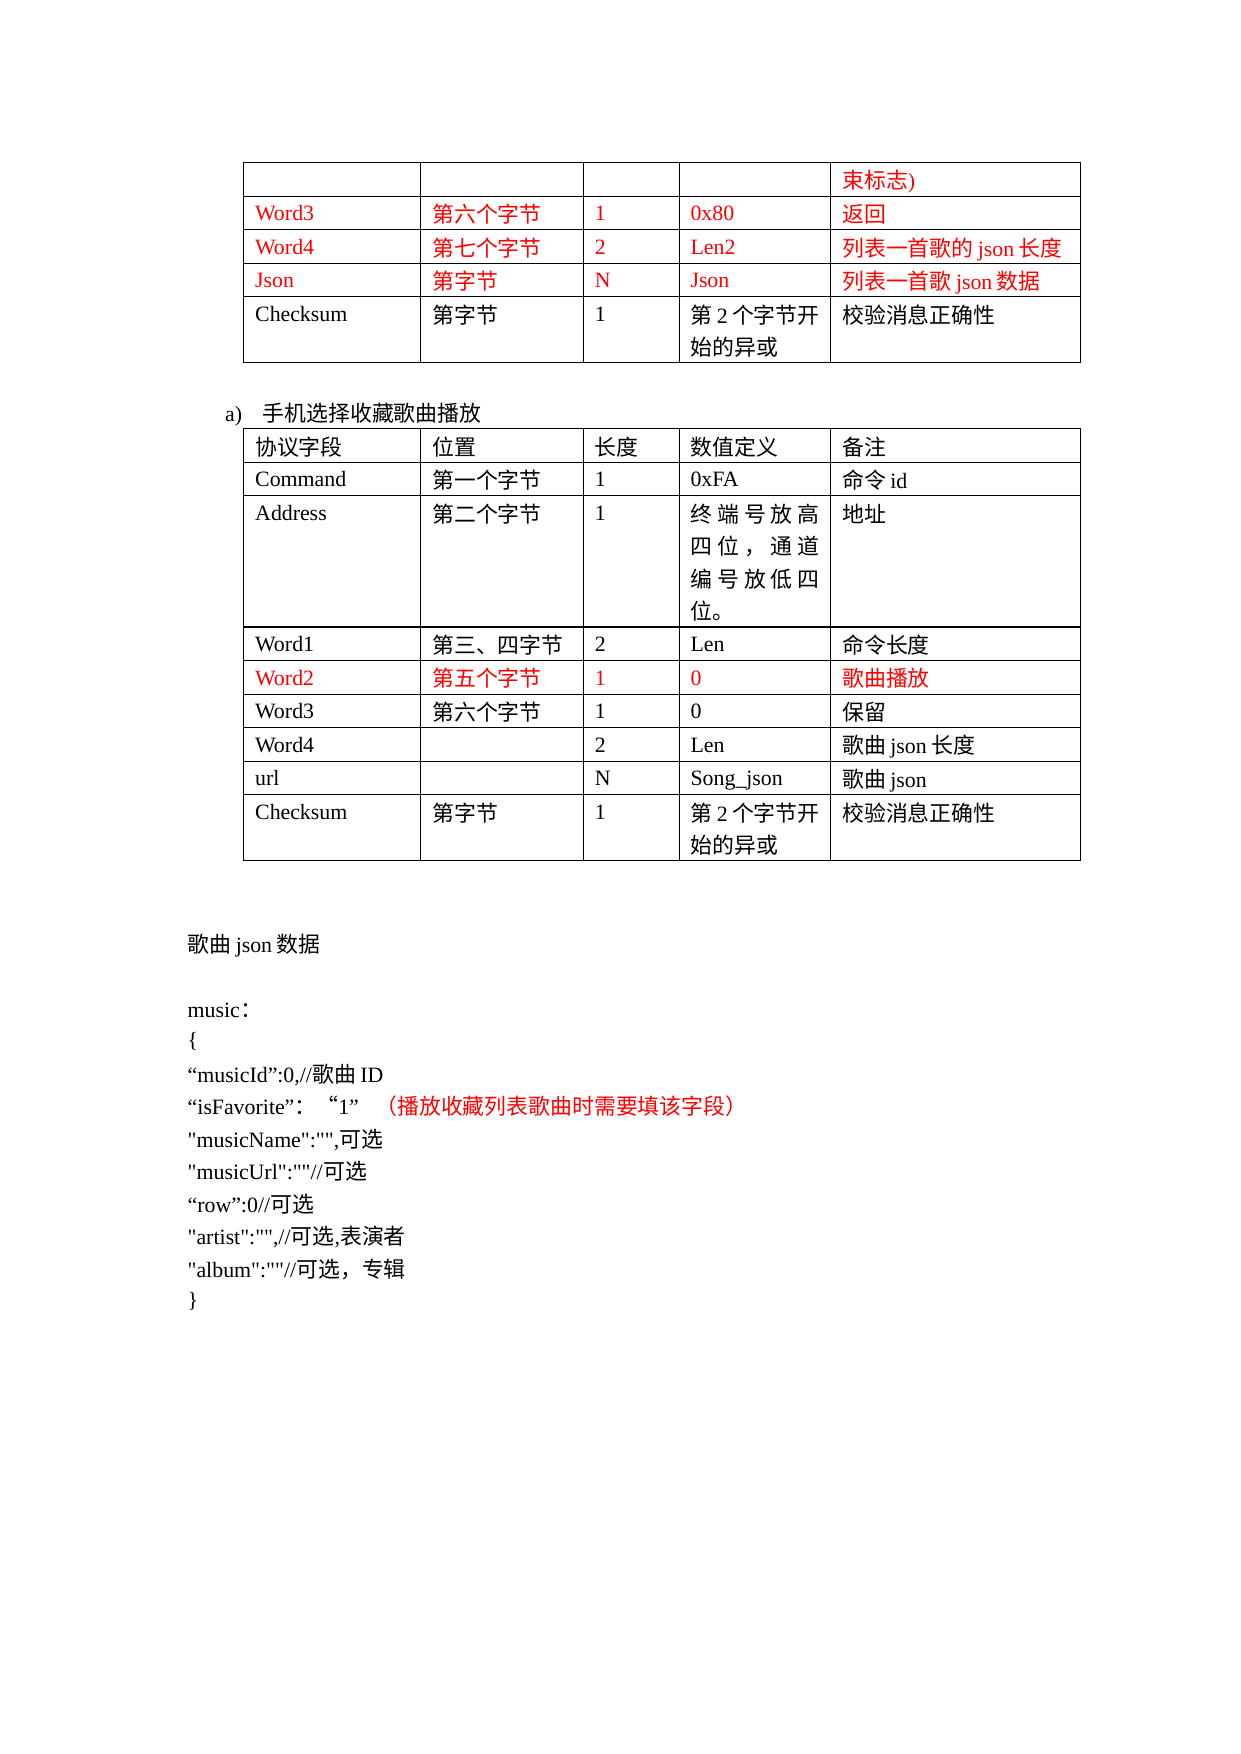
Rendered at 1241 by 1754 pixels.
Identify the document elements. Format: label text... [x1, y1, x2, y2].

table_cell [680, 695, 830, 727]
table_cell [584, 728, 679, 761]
text “row”:0//可选 [187, 1186, 1053, 1219]
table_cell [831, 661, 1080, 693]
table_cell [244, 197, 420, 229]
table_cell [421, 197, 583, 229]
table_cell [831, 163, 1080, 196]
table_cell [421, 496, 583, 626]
text 歌曲json数据 [187, 926, 1053, 959]
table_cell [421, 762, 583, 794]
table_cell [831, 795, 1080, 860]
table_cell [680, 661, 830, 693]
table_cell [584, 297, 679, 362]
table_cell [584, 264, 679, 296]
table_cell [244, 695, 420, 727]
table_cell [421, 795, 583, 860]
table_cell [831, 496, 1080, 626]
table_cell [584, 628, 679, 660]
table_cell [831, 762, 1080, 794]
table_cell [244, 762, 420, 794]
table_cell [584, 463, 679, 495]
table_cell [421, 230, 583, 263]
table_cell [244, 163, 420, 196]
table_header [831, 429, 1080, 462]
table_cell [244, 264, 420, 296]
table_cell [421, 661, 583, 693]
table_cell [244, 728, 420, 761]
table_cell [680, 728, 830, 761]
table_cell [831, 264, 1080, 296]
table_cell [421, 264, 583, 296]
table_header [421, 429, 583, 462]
text “isFavorite”：“1” （播放收藏列表歌曲时需要填该字段） [187, 1089, 1053, 1121]
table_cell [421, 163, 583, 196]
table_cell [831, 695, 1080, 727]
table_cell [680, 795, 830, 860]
text “musicId”:0,//歌曲ID [187, 1056, 1053, 1089]
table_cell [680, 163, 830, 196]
text { [187, 1024, 1053, 1056]
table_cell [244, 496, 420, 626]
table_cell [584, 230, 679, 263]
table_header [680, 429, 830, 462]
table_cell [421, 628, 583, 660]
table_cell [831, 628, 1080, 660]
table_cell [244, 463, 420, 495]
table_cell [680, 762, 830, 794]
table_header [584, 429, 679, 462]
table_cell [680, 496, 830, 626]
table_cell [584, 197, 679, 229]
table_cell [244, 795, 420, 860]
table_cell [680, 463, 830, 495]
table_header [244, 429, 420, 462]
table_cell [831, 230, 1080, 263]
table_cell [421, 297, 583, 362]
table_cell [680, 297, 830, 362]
text "artist":"",//可选,表演者 [187, 1219, 1053, 1251]
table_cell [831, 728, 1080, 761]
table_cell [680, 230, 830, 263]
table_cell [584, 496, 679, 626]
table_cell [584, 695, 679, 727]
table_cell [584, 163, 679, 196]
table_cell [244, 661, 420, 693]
list 手机选择收藏歌曲播放 [225, 396, 1053, 428]
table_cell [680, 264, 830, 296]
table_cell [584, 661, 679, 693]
text music： [187, 991, 1053, 1024]
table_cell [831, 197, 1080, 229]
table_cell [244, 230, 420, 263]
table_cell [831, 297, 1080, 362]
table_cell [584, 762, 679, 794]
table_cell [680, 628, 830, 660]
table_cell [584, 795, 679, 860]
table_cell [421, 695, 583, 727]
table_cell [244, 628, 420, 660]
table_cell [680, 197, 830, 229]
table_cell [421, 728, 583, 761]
text "album":""//可选，专辑 [187, 1251, 1053, 1284]
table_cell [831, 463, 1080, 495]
text "musicUrl":""//可选 [187, 1154, 1053, 1186]
text "musicName":"",可选 [187, 1121, 1053, 1154]
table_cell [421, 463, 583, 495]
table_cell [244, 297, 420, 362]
text } [187, 1284, 1053, 1316]
